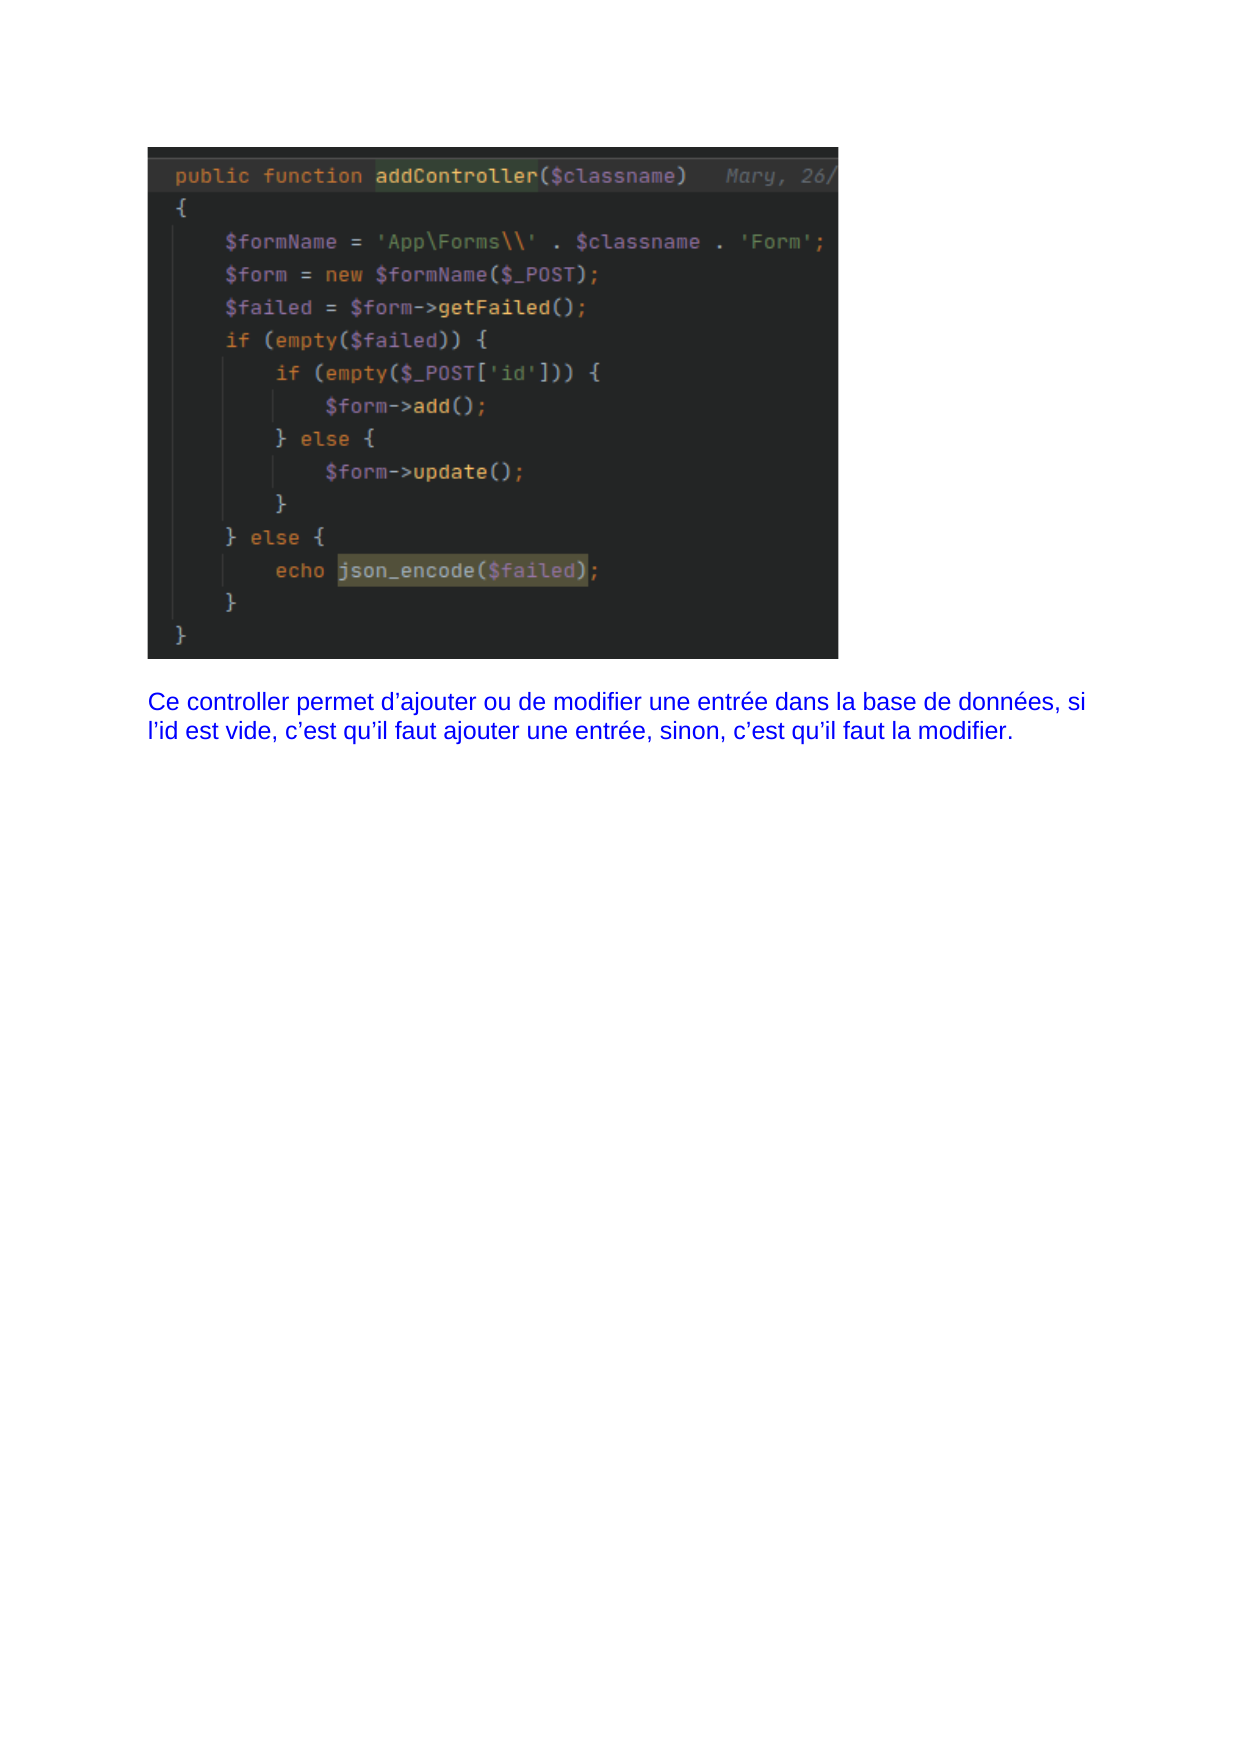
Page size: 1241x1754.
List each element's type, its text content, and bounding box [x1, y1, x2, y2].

text Ce controller permet d’ajouter ou de modifier une entrée dans la base de données, si l’id est vide, c’est qu’il faut ajouter une entrée, sinon, c’est qu’il faut la modifier. [148, 687, 1107, 745]
picture [147, 147, 839, 659]
